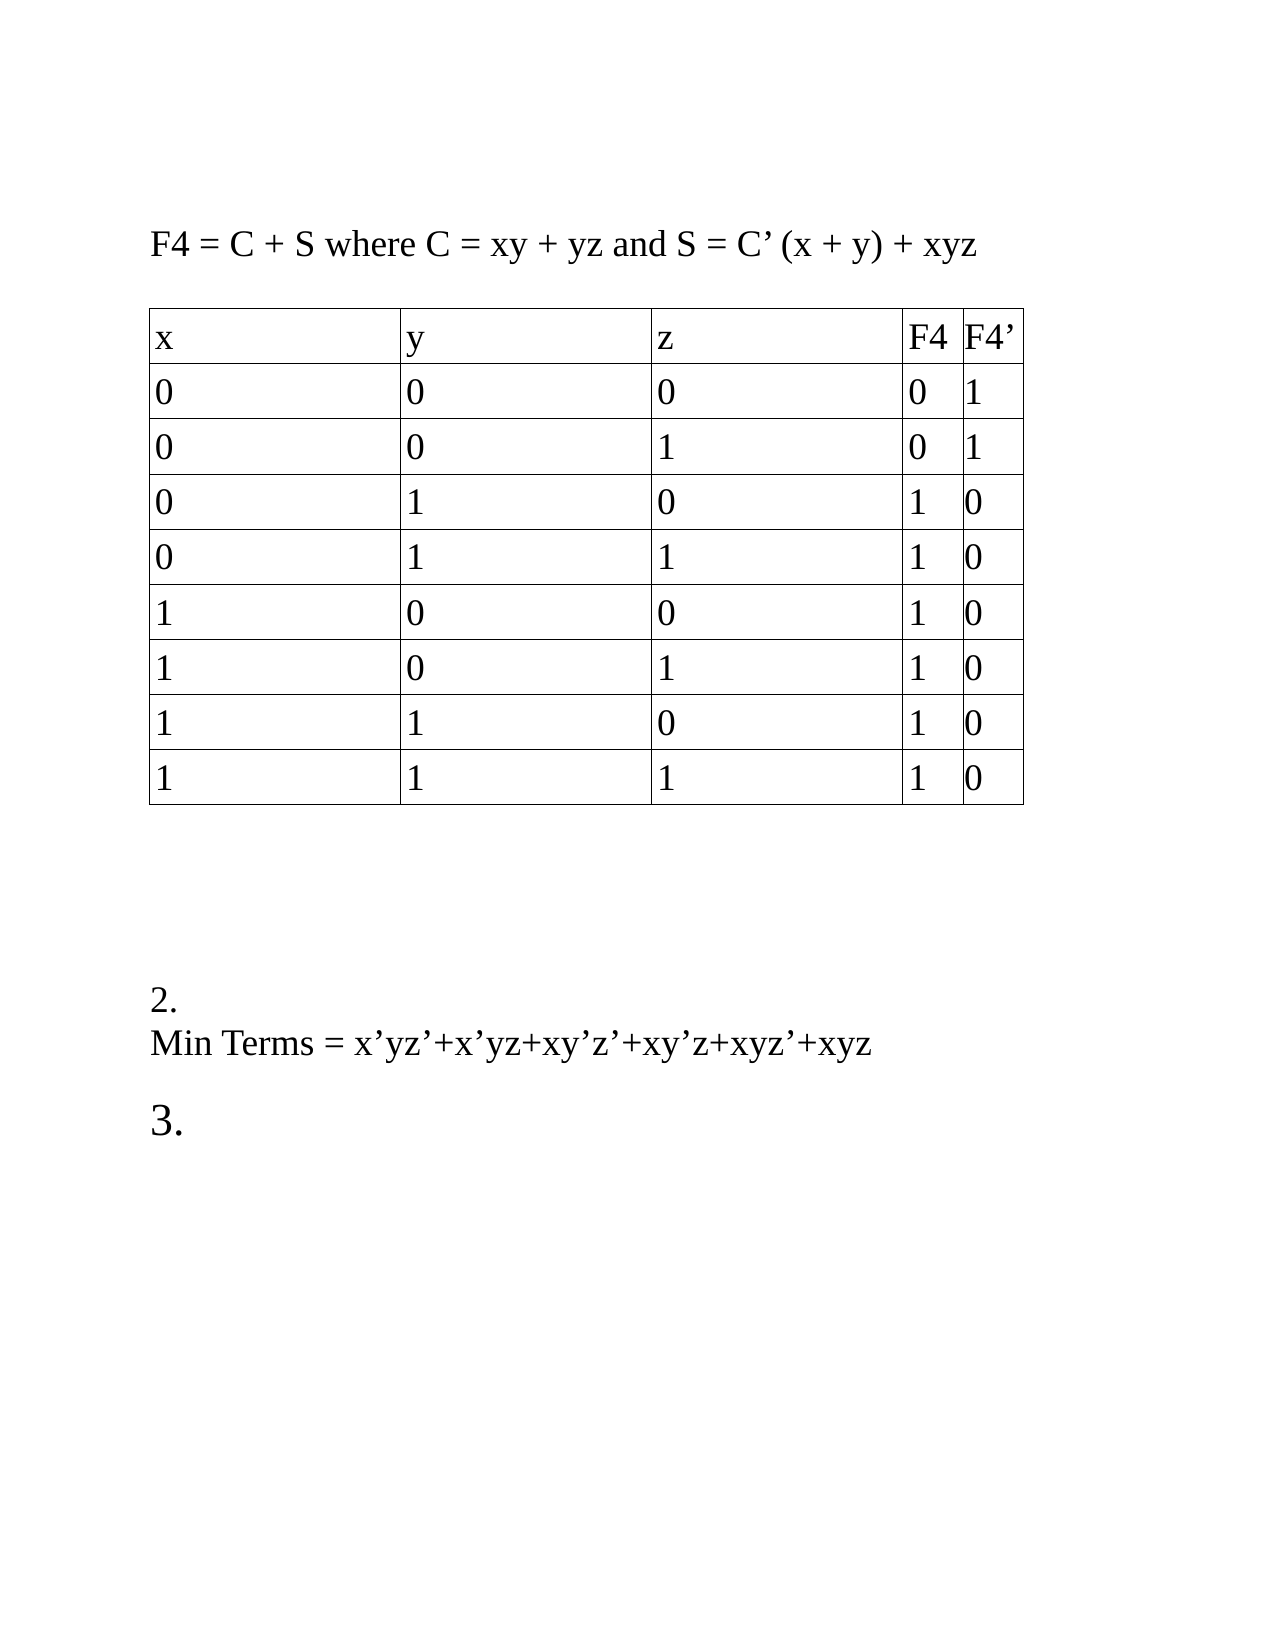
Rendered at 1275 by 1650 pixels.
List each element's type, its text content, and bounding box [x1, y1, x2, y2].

table_header z [652, 309, 902, 363]
table_cell 0 [401, 640, 651, 694]
table_cell 0 [964, 750, 1023, 804]
table_cell 0 [150, 419, 400, 473]
table_cell 1 [964, 419, 1023, 473]
table_cell 0 [964, 475, 1023, 528]
table_cell 0 [964, 640, 1023, 694]
table_cell 0 [652, 475, 902, 528]
table_cell 1 [903, 750, 963, 804]
table_cell 1 [652, 640, 902, 694]
table_cell 0 [964, 585, 1023, 639]
table_cell 0 [401, 364, 651, 418]
table_cell 1 [401, 530, 651, 584]
table_cell 1 [150, 585, 400, 639]
table_cell 1 [401, 750, 651, 804]
table_header F4 [903, 309, 963, 363]
table_cell 1 [401, 475, 651, 528]
table_cell 1 [964, 364, 1023, 418]
table_cell 1 [150, 695, 400, 749]
table_cell 0 [150, 475, 400, 528]
table_cell 0 [652, 585, 902, 639]
table_cell 1 [150, 640, 400, 694]
table_cell 0 [652, 364, 902, 418]
text Min Terms = x’yz’+x’yz+xy’z’+xy’z+xyz’+xyz [150, 1020, 1125, 1063]
table_cell 0 [652, 695, 902, 749]
table_cell 0 [150, 364, 400, 418]
text 2. [150, 977, 1125, 1020]
table_cell 1 [652, 750, 902, 804]
table_cell 0 [903, 419, 963, 473]
table_cell 0 [150, 530, 400, 584]
table_cell 0 [903, 364, 963, 418]
table_cell 0 [401, 419, 651, 473]
table_cell 1 [903, 640, 963, 694]
table_cell 1 [903, 475, 963, 528]
table_cell 1 [652, 419, 902, 473]
table_header F4’ [964, 309, 1023, 363]
table_cell 1 [150, 750, 400, 804]
table_cell 0 [401, 585, 651, 639]
table_cell 1 [903, 695, 963, 749]
text F4 = C + S where C = xy + yz and S = C’ (x + y) + xyz [150, 222, 1125, 265]
table_cell 0 [964, 530, 1023, 584]
text 3. [150, 1092, 1125, 1145]
table_cell 0 [964, 695, 1023, 749]
table_cell 1 [652, 530, 902, 584]
table_cell 1 [903, 530, 963, 584]
table_cell 1 [903, 585, 963, 639]
table_cell 1 [401, 695, 651, 749]
table_header x [150, 309, 400, 363]
table_header y [401, 309, 651, 363]
